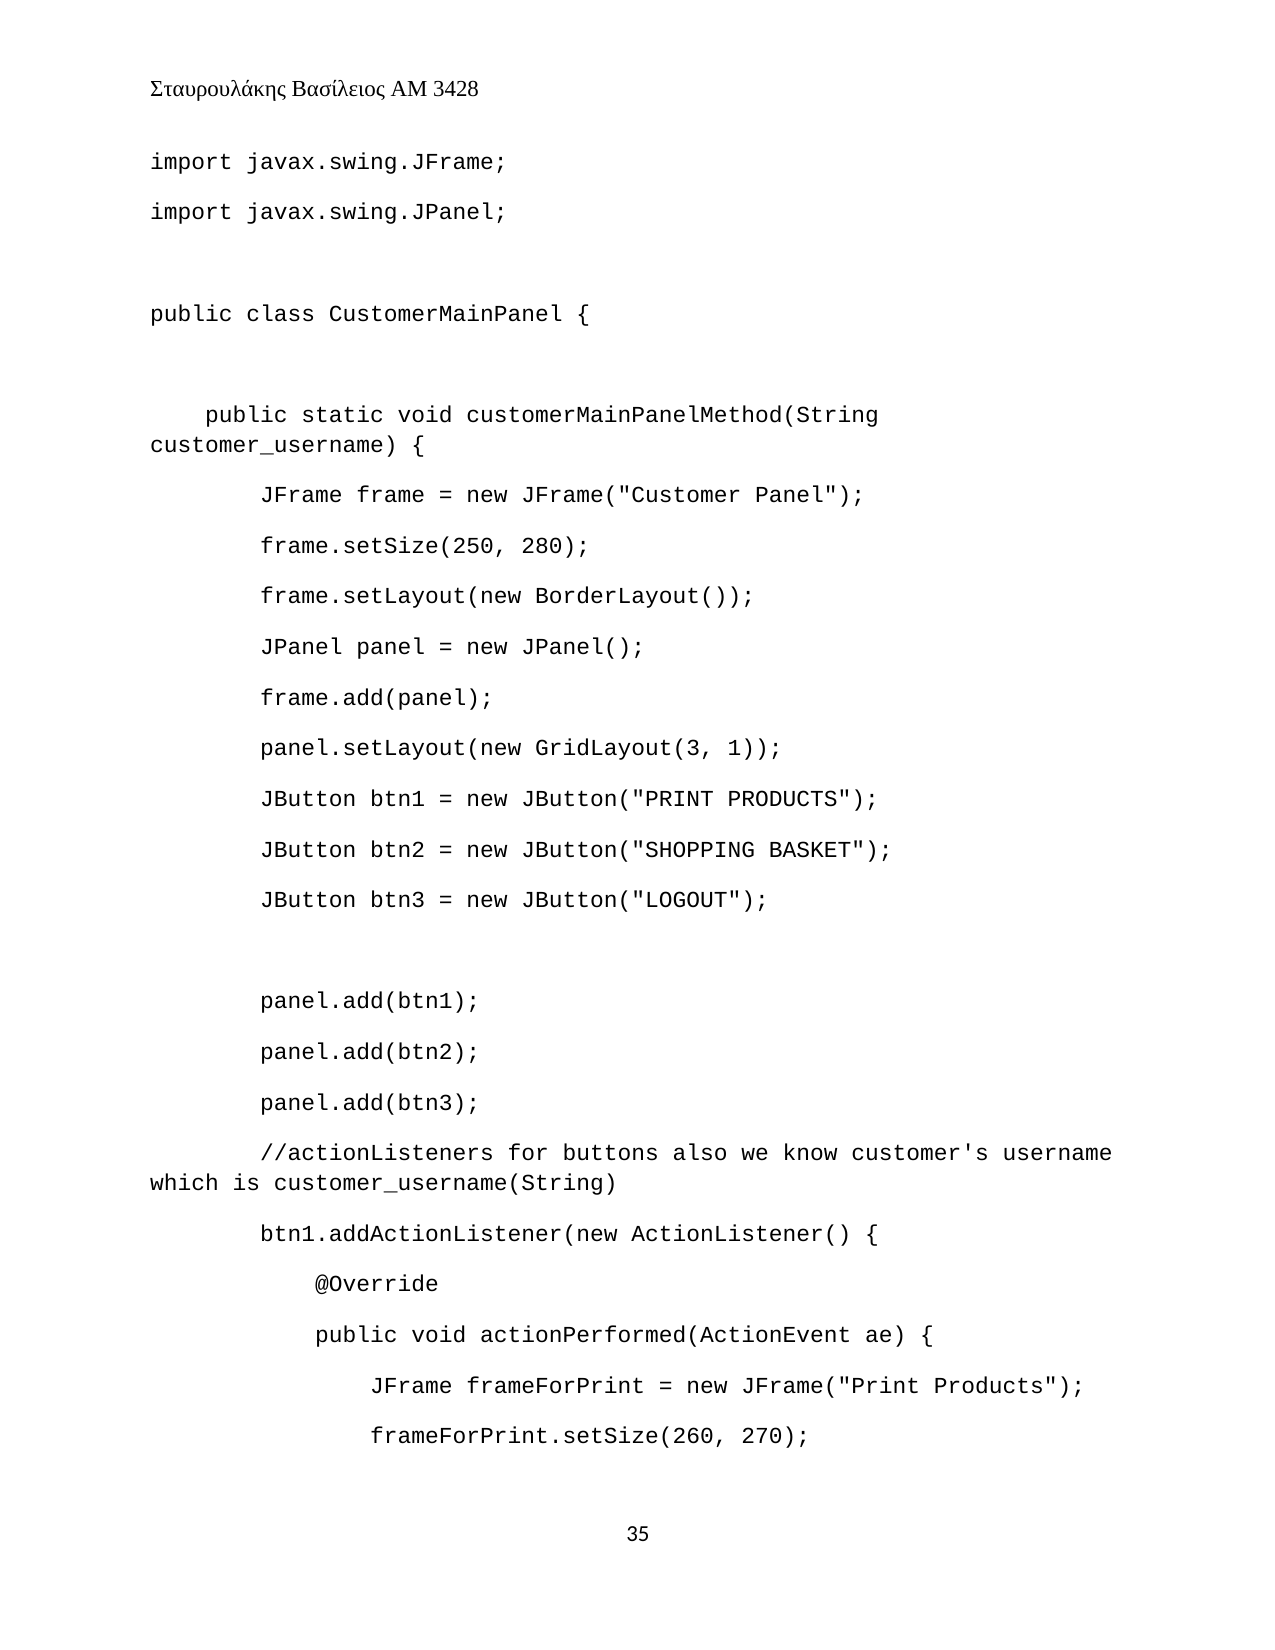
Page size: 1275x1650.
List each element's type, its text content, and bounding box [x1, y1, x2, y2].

text JFrame frameForPrint = new JFrame("Print Products"); [150, 1374, 1125, 1400]
text JButton btn3 = new JButton("LOGOUT"); [150, 888, 1125, 914]
text JFrame frame = new JFrame("Customer Panel"); [150, 483, 1125, 509]
text JButton btn2 = new JButton("SHOPPING BASKET"); [150, 838, 1125, 864]
text panel.add(btn1); [150, 990, 1125, 1016]
text frameForPrint.setSize(260, 270); [150, 1424, 1125, 1451]
text frame.add(panel); [150, 686, 1125, 712]
text panel.add(btn2); [150, 1040, 1125, 1066]
text //actionListeners for buttons also we know customer's username which is customer_username(String) [150, 1142, 1125, 1197]
text public void actionPerformed(ActionEvent ae) { [150, 1323, 1125, 1349]
text panel.add(btn3); [150, 1091, 1125, 1117]
text import javax.swing.JFrame; [150, 150, 1125, 176]
text frame.setSize(250, 280); [150, 534, 1125, 560]
text btn1.addActionListener(new ActionListener() { [150, 1222, 1125, 1248]
text public class CustomerMainPanel { [150, 302, 1125, 328]
text JButton btn1 = new JButton("PRINT PRODUCTS"); [150, 787, 1125, 813]
text JPanel panel = new JPanel(); [150, 635, 1125, 661]
text import javax.swing.JPanel; [150, 201, 1125, 227]
text panel.setLayout(new GridLayout(3, 1)); [150, 737, 1125, 763]
text public static void customerMainPanelMethod(String customer_username) { [150, 403, 1125, 459]
text frame.setLayout(new BorderLayout()); [150, 585, 1125, 611]
text @Override [150, 1273, 1125, 1299]
